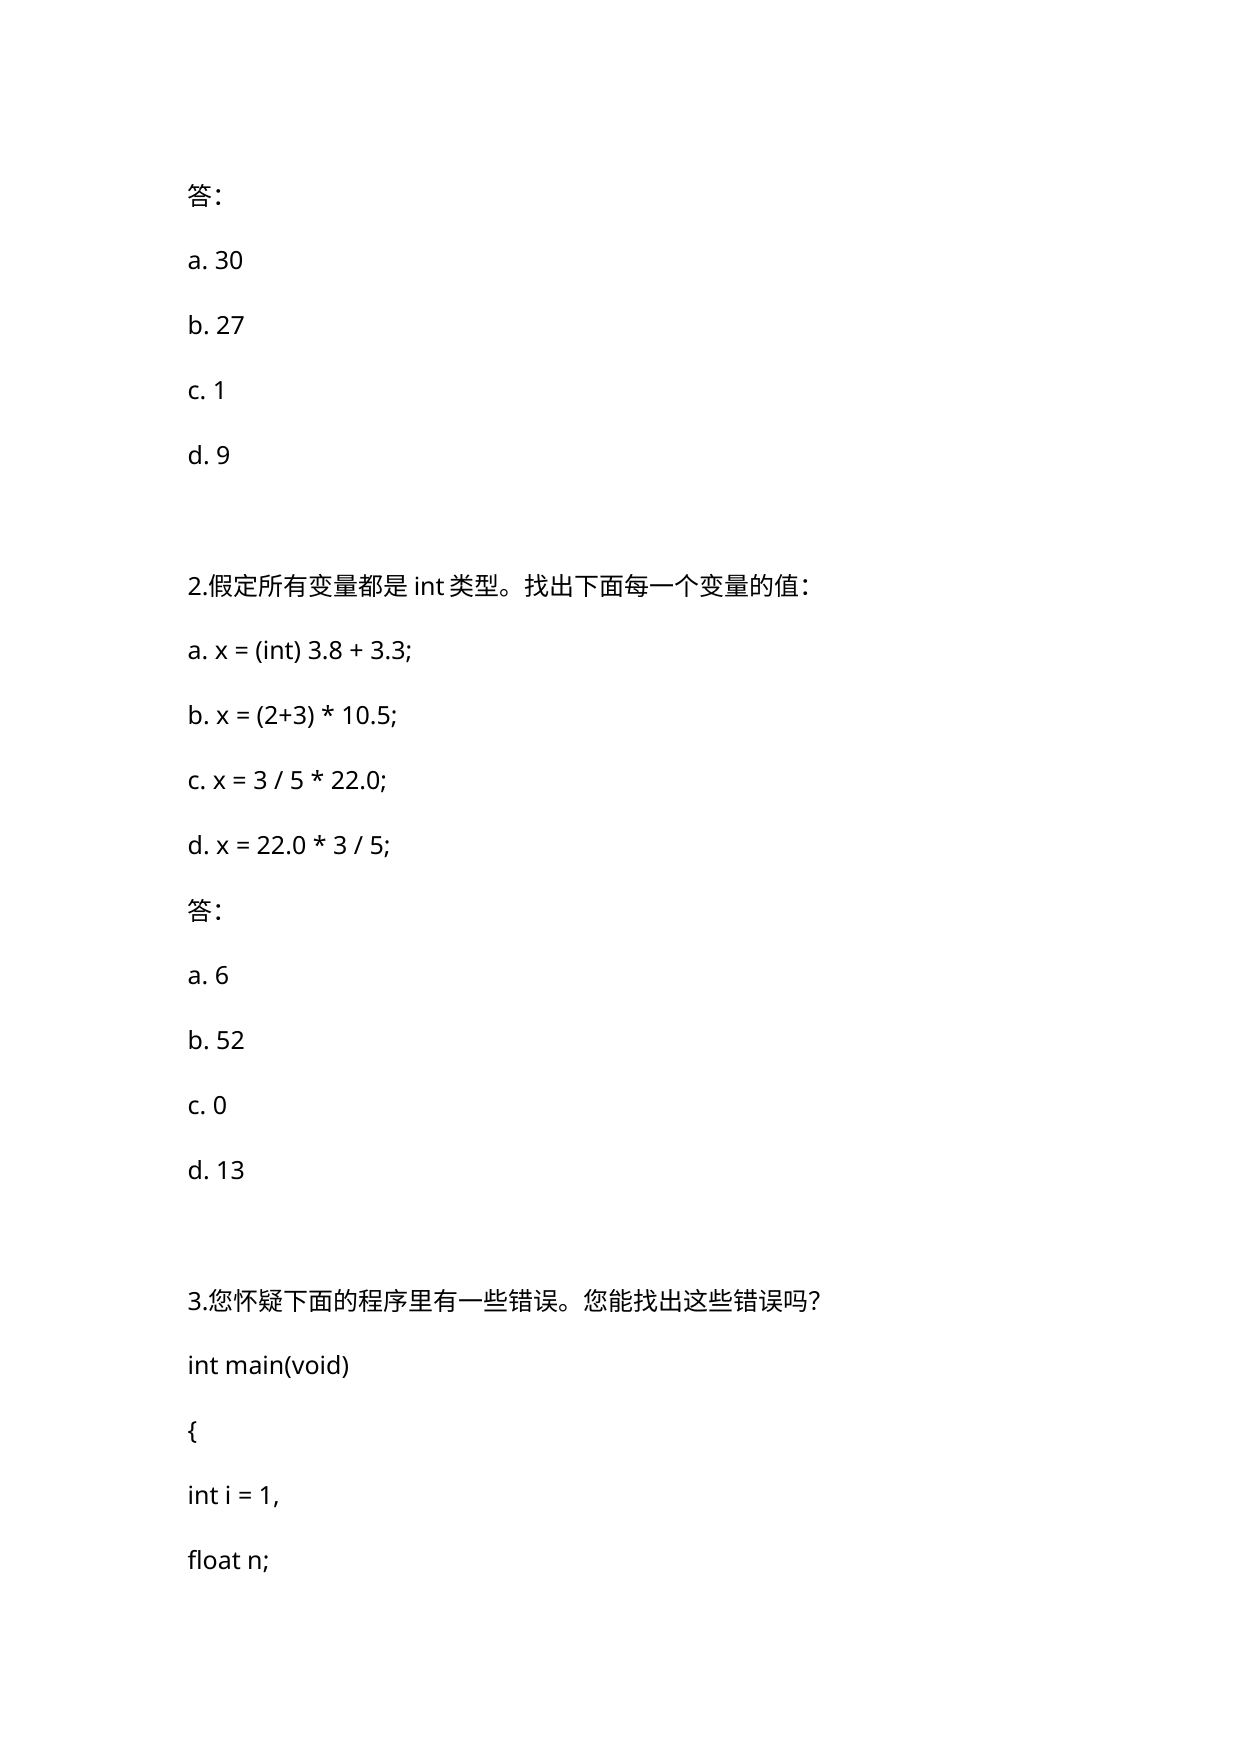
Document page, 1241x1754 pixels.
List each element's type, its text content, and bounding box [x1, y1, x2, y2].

text 2.假定所有变量都是int类型。找出下面每一个变量的值： [187, 552, 1053, 617]
text c. 1 [187, 357, 1053, 422]
text d. 9 [187, 422, 1053, 487]
text 答： [187, 877, 1053, 942]
text 答： [187, 162, 1053, 227]
text d. x = 22.0 * 3 / 5; [187, 812, 1053, 877]
text a. x = (int) 3.8 + 3.3; [187, 617, 1053, 682]
text b. x = (2+3) * 10.5; [187, 682, 1053, 747]
text c. 0 [187, 1072, 1053, 1137]
text d. 13 [187, 1137, 1053, 1202]
text float n; [187, 1527, 1053, 1592]
text b. 27 [187, 292, 1053, 357]
text a. 30 [187, 227, 1053, 292]
text c. x = 3 / 5 * 22.0; [187, 747, 1053, 812]
text b. 52 [187, 1007, 1053, 1072]
text int i = 1, [187, 1462, 1053, 1527]
text { [187, 1397, 1053, 1462]
text int main(void) [187, 1332, 1053, 1397]
text 3.您怀疑下面的程序里有一些错误。您能找出这些错误吗？ [187, 1267, 1053, 1332]
text a. 6 [187, 942, 1053, 1007]
